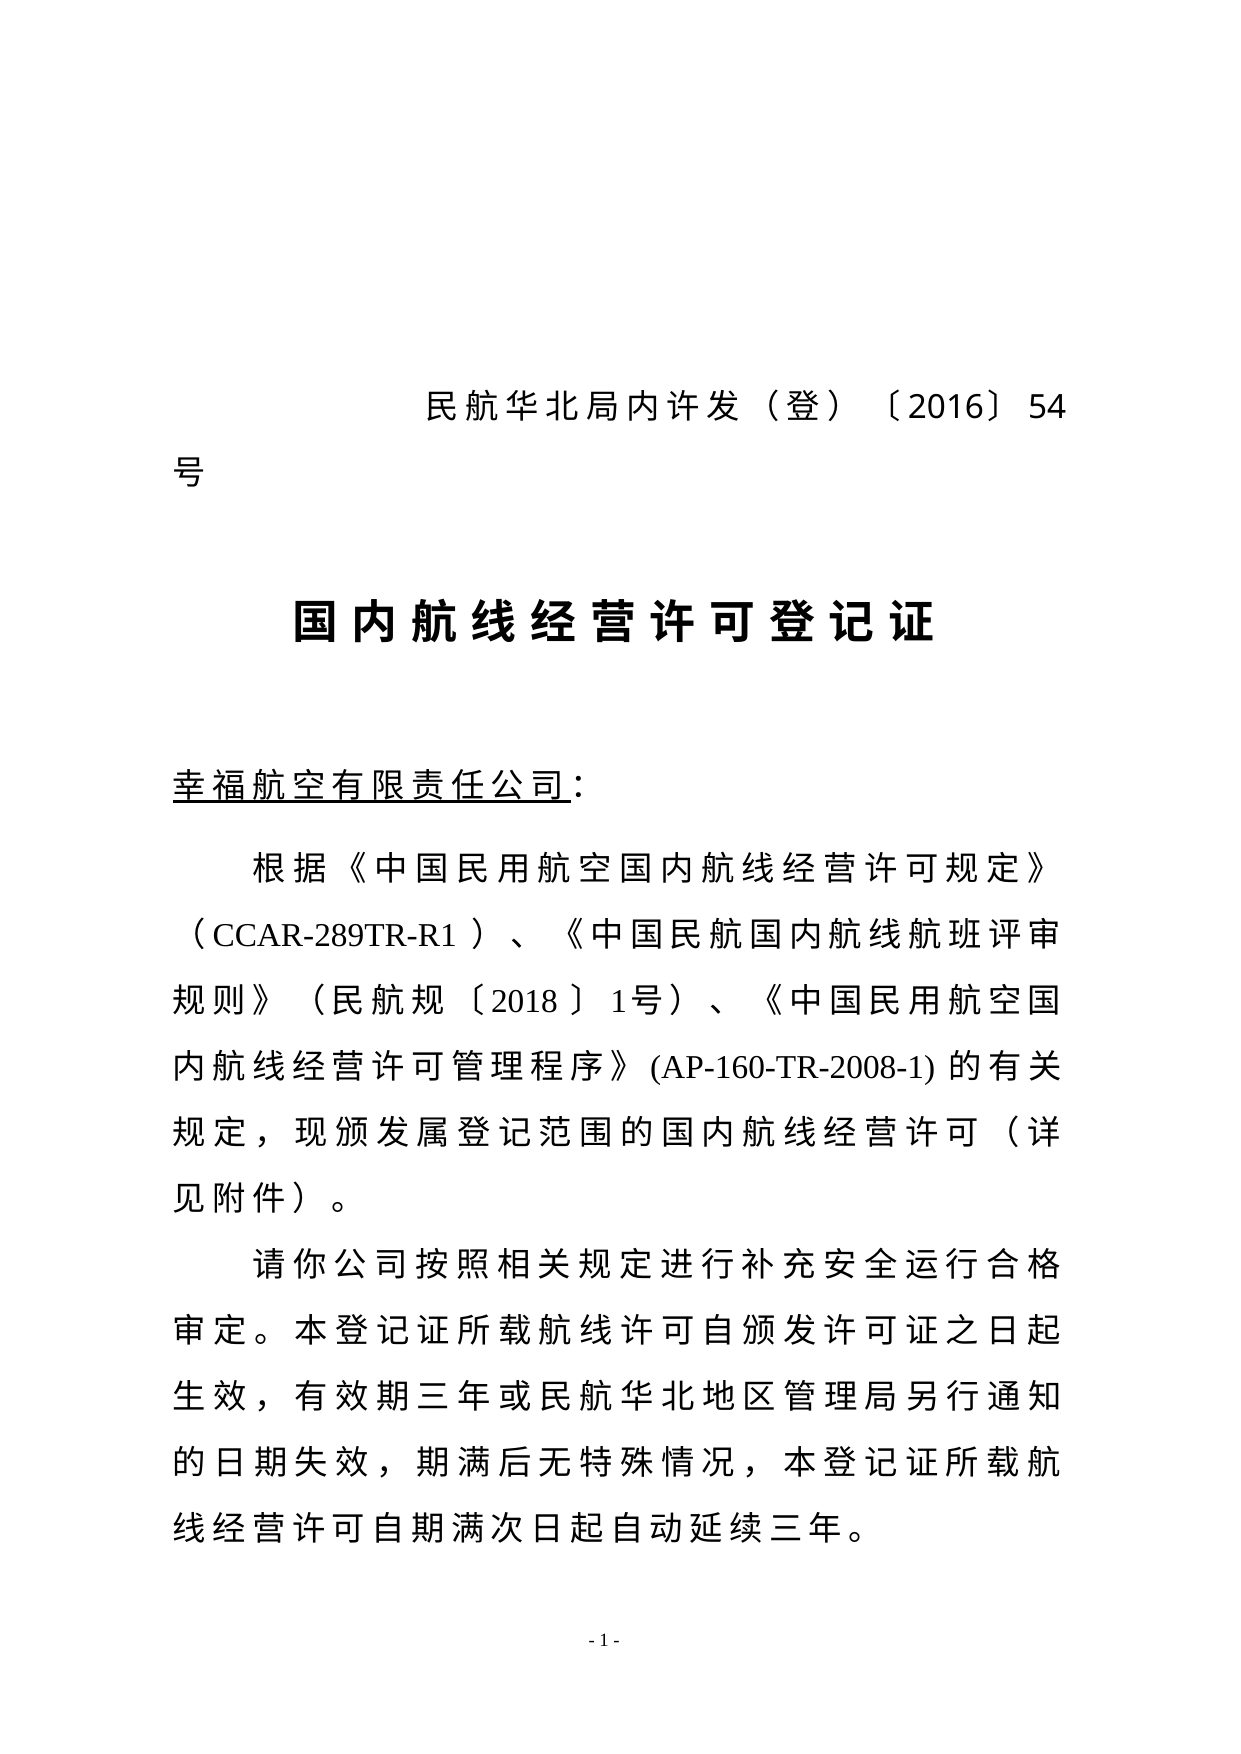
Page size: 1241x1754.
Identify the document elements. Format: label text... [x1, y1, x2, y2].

text 幸福航空有限责任公司： [172, 750, 1068, 816]
text 根据《中国民用航空国内航线经营许可规定》（CCAR-289TR-R1）、《中国民航国内航线航班评审规则》（民航规〔2018〕1号）、《中国民用航空国内航线经营许可管理程序》(AP-160-TR-2008-1)的有关规定，现颁发属登记范围的国内航线经营许可（详见附件）。 [172, 833, 1068, 1229]
text 请你公司按照相关规定进行补充安全运行合格审定。本登记证所载航线许可自颁发许可证之日起生效，有效期三年或民航华北地区管理局另行通知的日期失效，期满后无特殊情况，本登记证所载航线经营许可自期满次日起自动延续三年。 [172, 1229, 1068, 1559]
text 民航华北局内许发（登）〔2016〕54号 [172, 371, 1068, 503]
text 国内航线经营许可登记证 [172, 569, 1068, 668]
